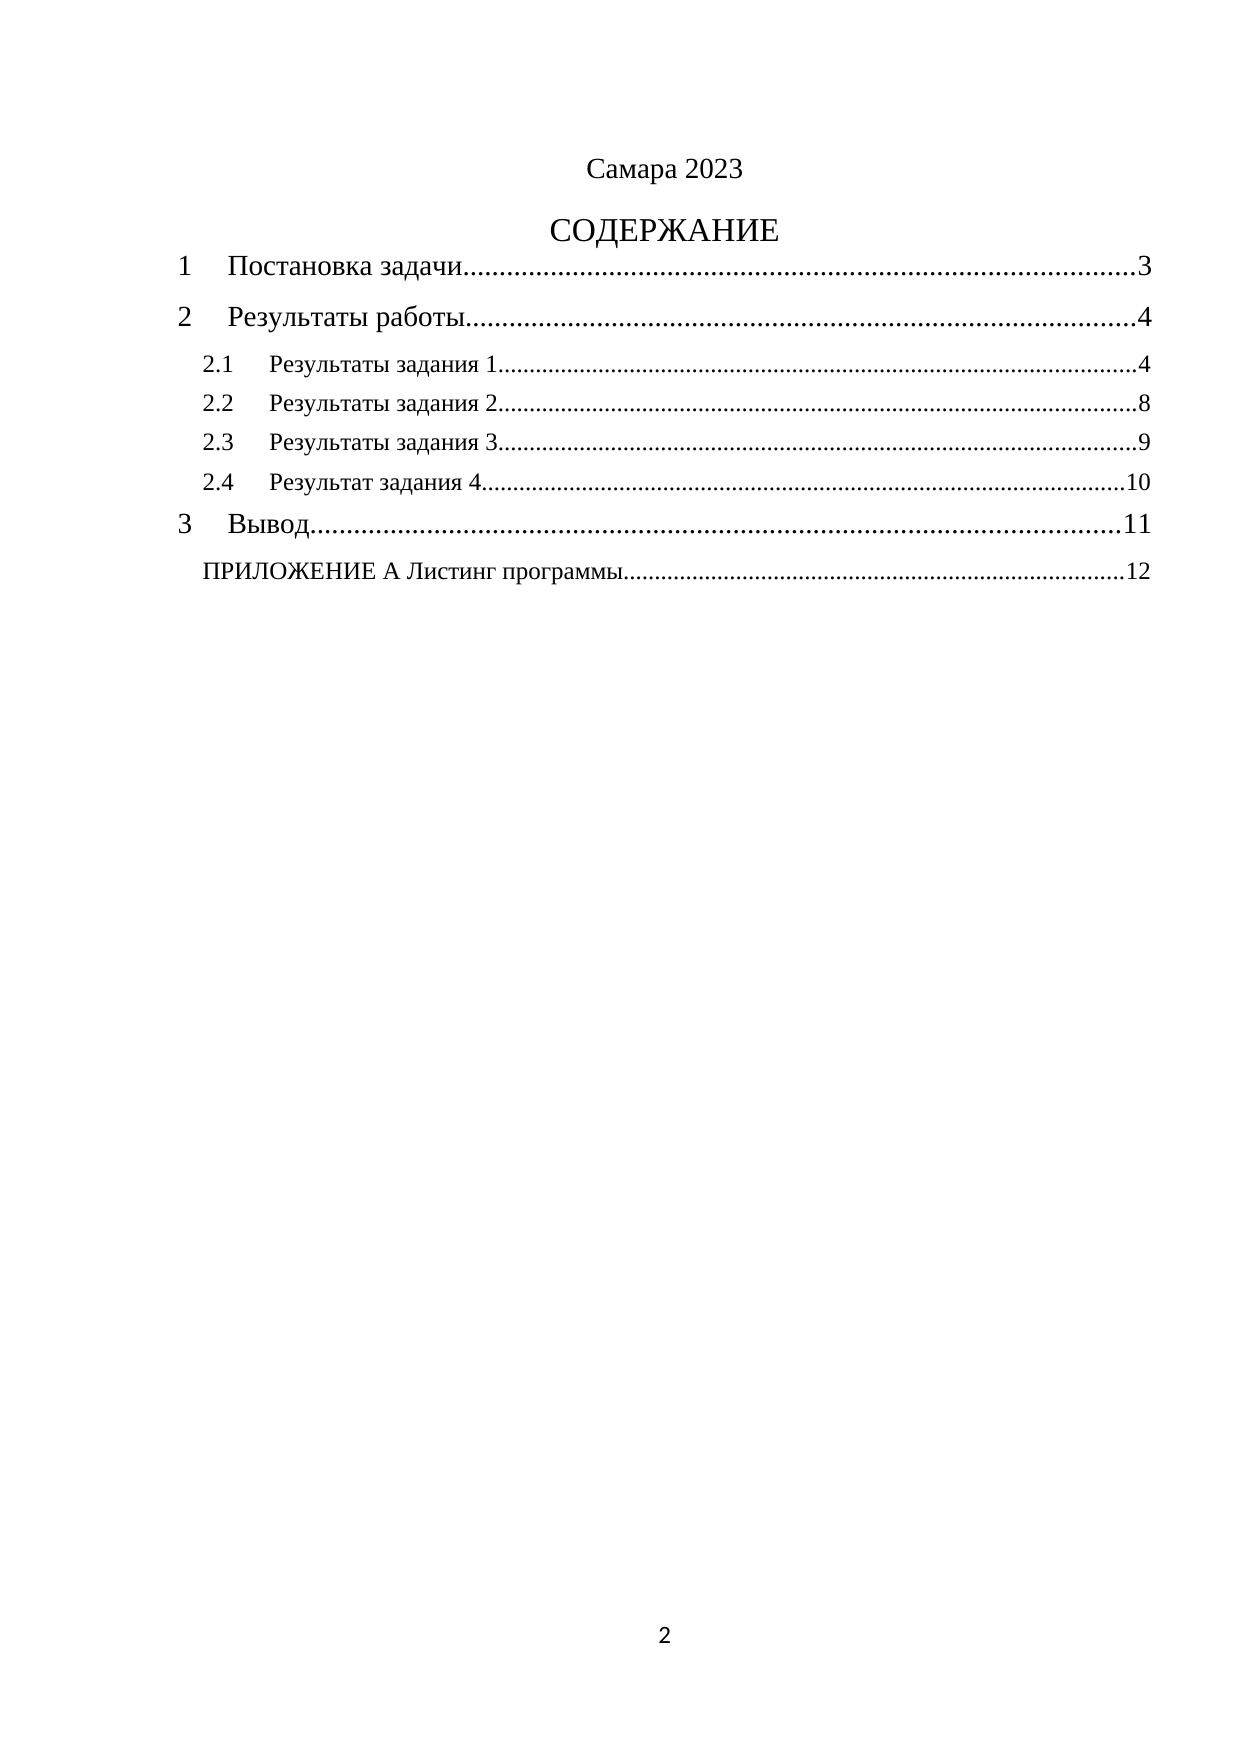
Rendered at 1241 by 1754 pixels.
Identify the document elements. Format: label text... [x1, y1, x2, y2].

text Самара 2023 [177, 152, 1152, 185]
